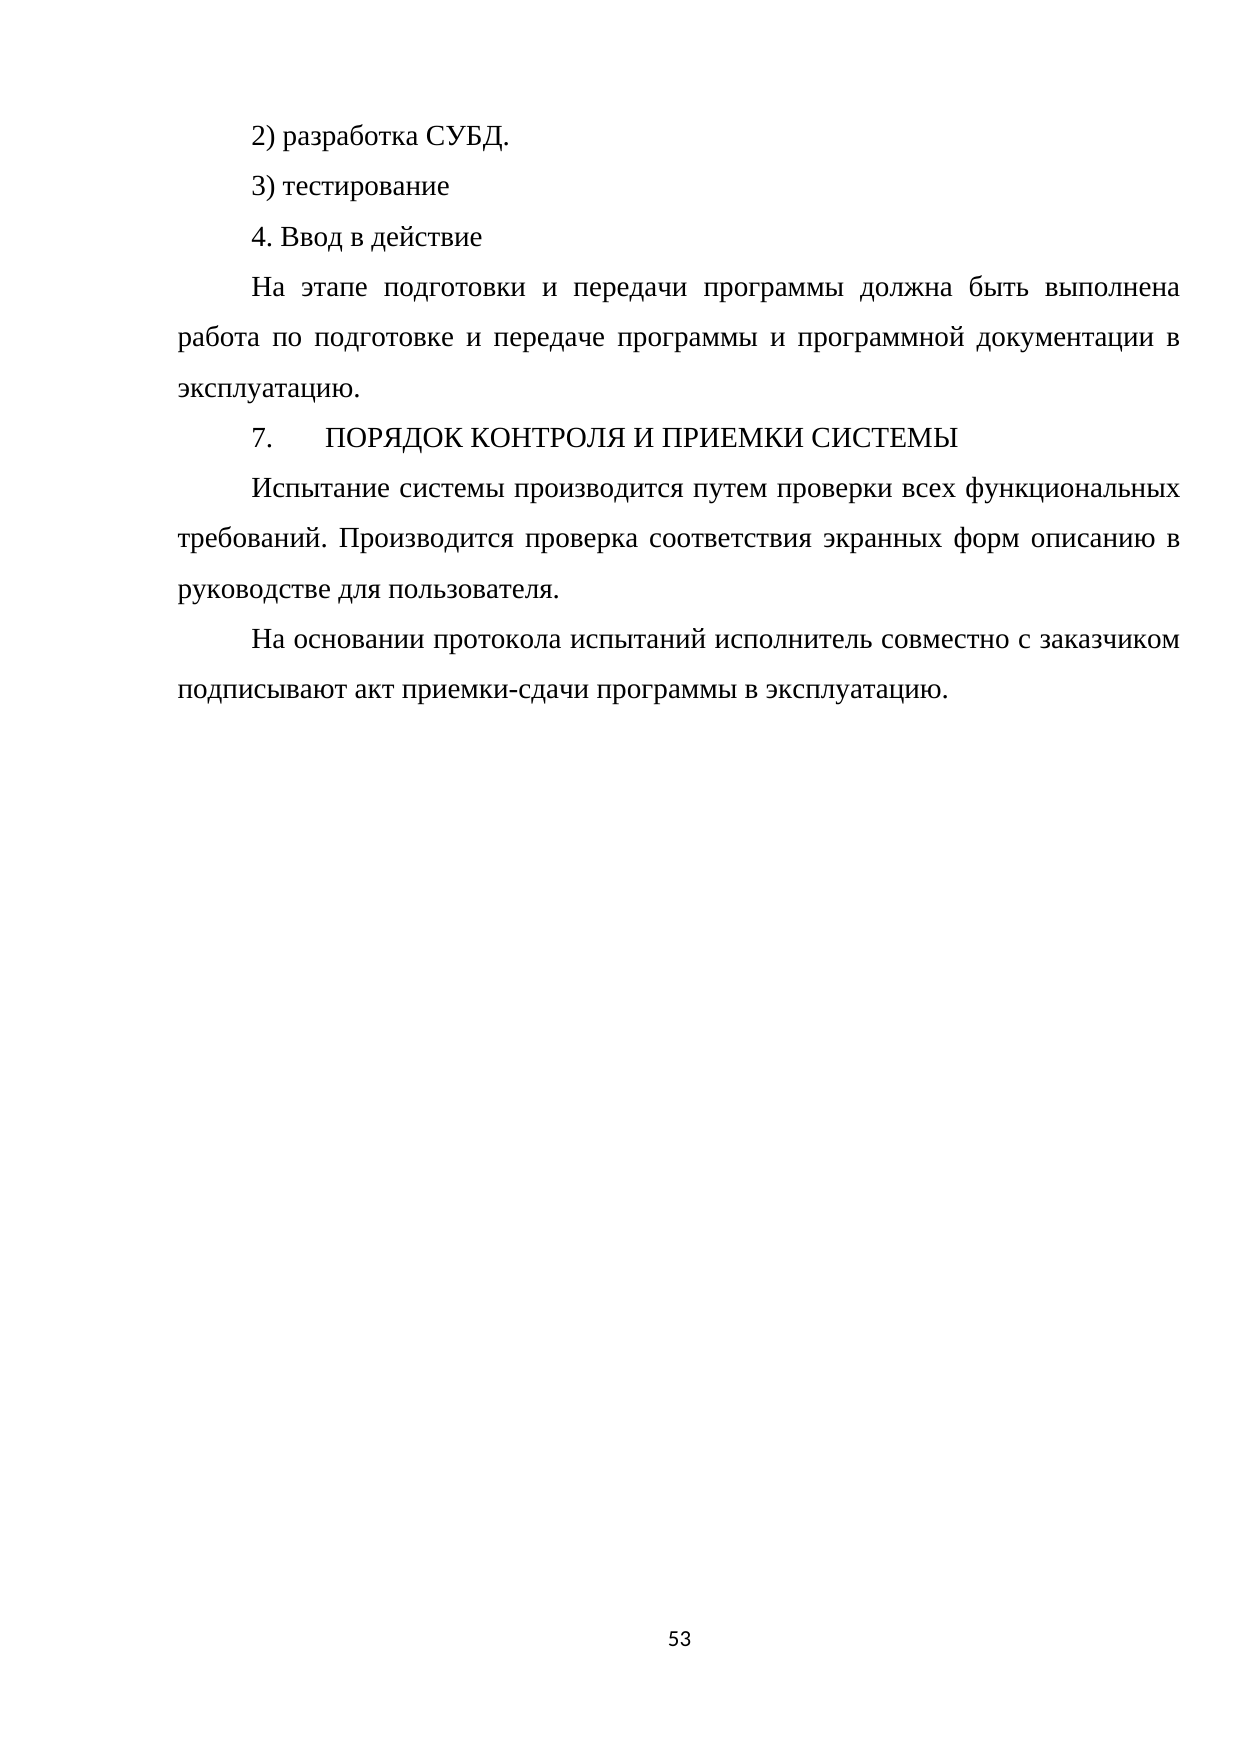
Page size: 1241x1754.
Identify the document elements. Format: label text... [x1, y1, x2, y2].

text Испытание системы производится путем проверки всех функциональных требований. Производится проверка соответствия экранных форм описанию в руководстве для пользователя. [177, 470, 1181, 604]
text 4. Ввод в действие [177, 219, 1181, 252]
text 2) разработка СУБД. [177, 118, 1181, 152]
text 3) тестирование [177, 168, 1181, 202]
text На этапе подготовки и передачи программы должна быть выполнена работа по подготовке и передаче программы и программной документации в эксплуатацию. [177, 269, 1181, 403]
text На основании протокола испытаний исполнитель совместно с заказчиком подписывают акт приемки-сдачи программы в эксплуатацию. [177, 621, 1181, 705]
text 7. ПОРЯДОК КОНТРОЛЯ И ПРИЕМКИ СИСТЕМЫ [177, 420, 1181, 453]
